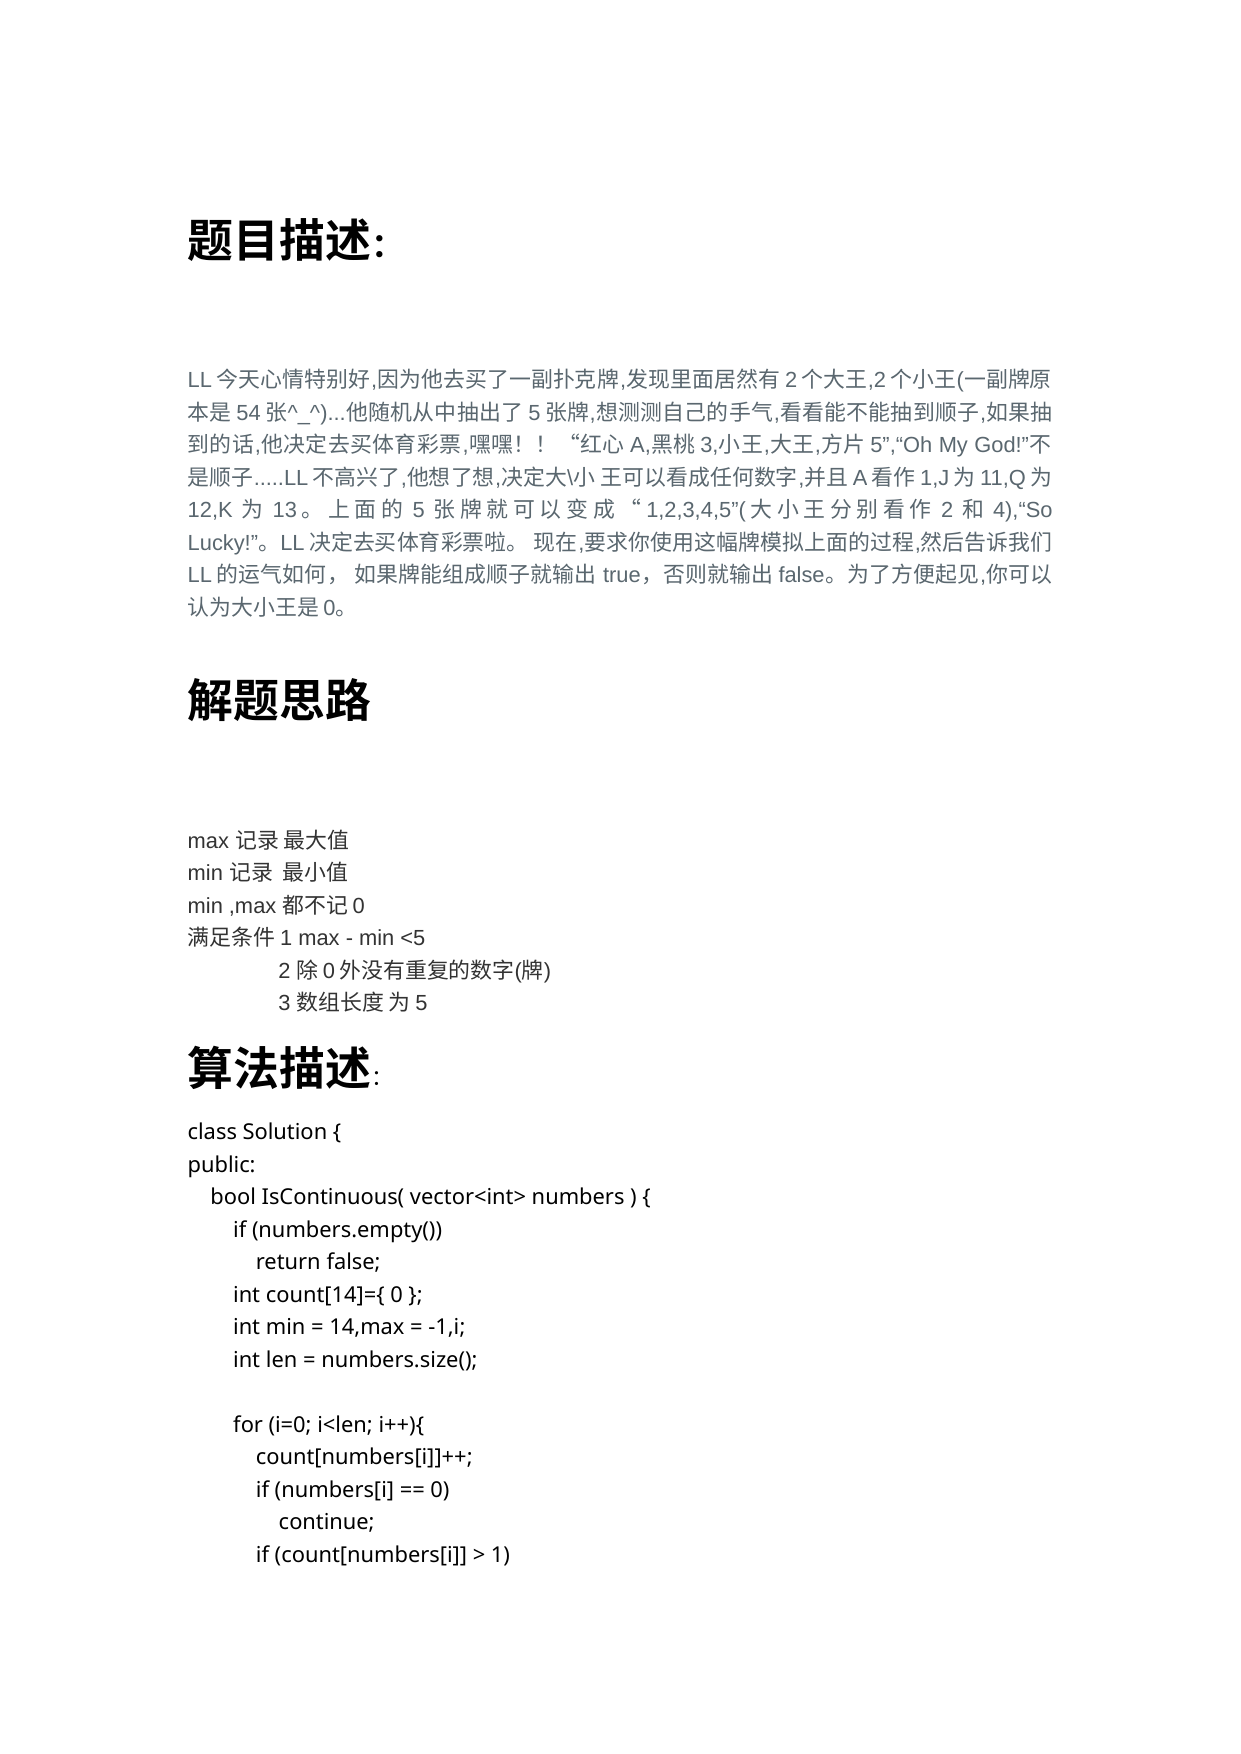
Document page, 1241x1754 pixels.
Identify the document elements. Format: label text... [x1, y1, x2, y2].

text return false; [187, 1245, 1053, 1277]
text continue; [187, 1505, 1053, 1537]
subtitle 解题思路 [187, 649, 1053, 747]
text LL今天心情特别好,因为他去买了一副扑克牌,发现里面居然有2个大王,2个小王(一副牌原本是54张^_^)...他随机从中抽出了5张牌,想测测自己的手气,看看能不能抽到顺子,如果抽到的话,他决定去买体育彩票,嘿嘿！！“红心A,黑桃3,小王,大王,方片5”,“Oh My God!”不是顺子.....LL不高兴了,他想了想,决定大\小 王可以看成任何数字,并且A看作1,J为11,Q为12,K为13。上面的5张牌就可以变成“1,2,3,4,5”(大小王分别看作2和4),“So Lucky!”。LL决定去买体育彩票啦。 现在,要求你使用这幅牌模拟上面的过程,然后告诉我们LL的运气如何， 如果牌能组成顺子就输出true，否则就输出false。为了方便起见,你可以认为大小王是0。 [187, 362, 1053, 622]
text if (numbers[i] == 0) [187, 1472, 1053, 1505]
text int count[14]={ 0 }; [187, 1277, 1053, 1310]
text int min = 14,max = -1,i; [187, 1310, 1053, 1342]
text class Solution { [187, 1115, 1053, 1147]
text int len = numbers.size(); [187, 1342, 1053, 1375]
text max 记录 最大值 min 记录 最小值 min ,max 都不记0 满足条件 1 max - min <5 2 除0外没有重复的数字(牌) 3 数组长度 为5 [187, 822, 1053, 1017]
text if (count[numbers[i]] > 1) [187, 1537, 1053, 1570]
text 算法描述： [187, 1017, 1053, 1115]
text if (numbers.empty()) [187, 1212, 1053, 1245]
text public: [187, 1147, 1053, 1180]
subtitle 题目描述： [187, 189, 1053, 287]
text for (i=0; i<len; i++){ [187, 1407, 1053, 1440]
text count[numbers[i]]++; [187, 1440, 1053, 1472]
text bool IsContinuous( vector<int> numbers ) { [187, 1180, 1053, 1212]
